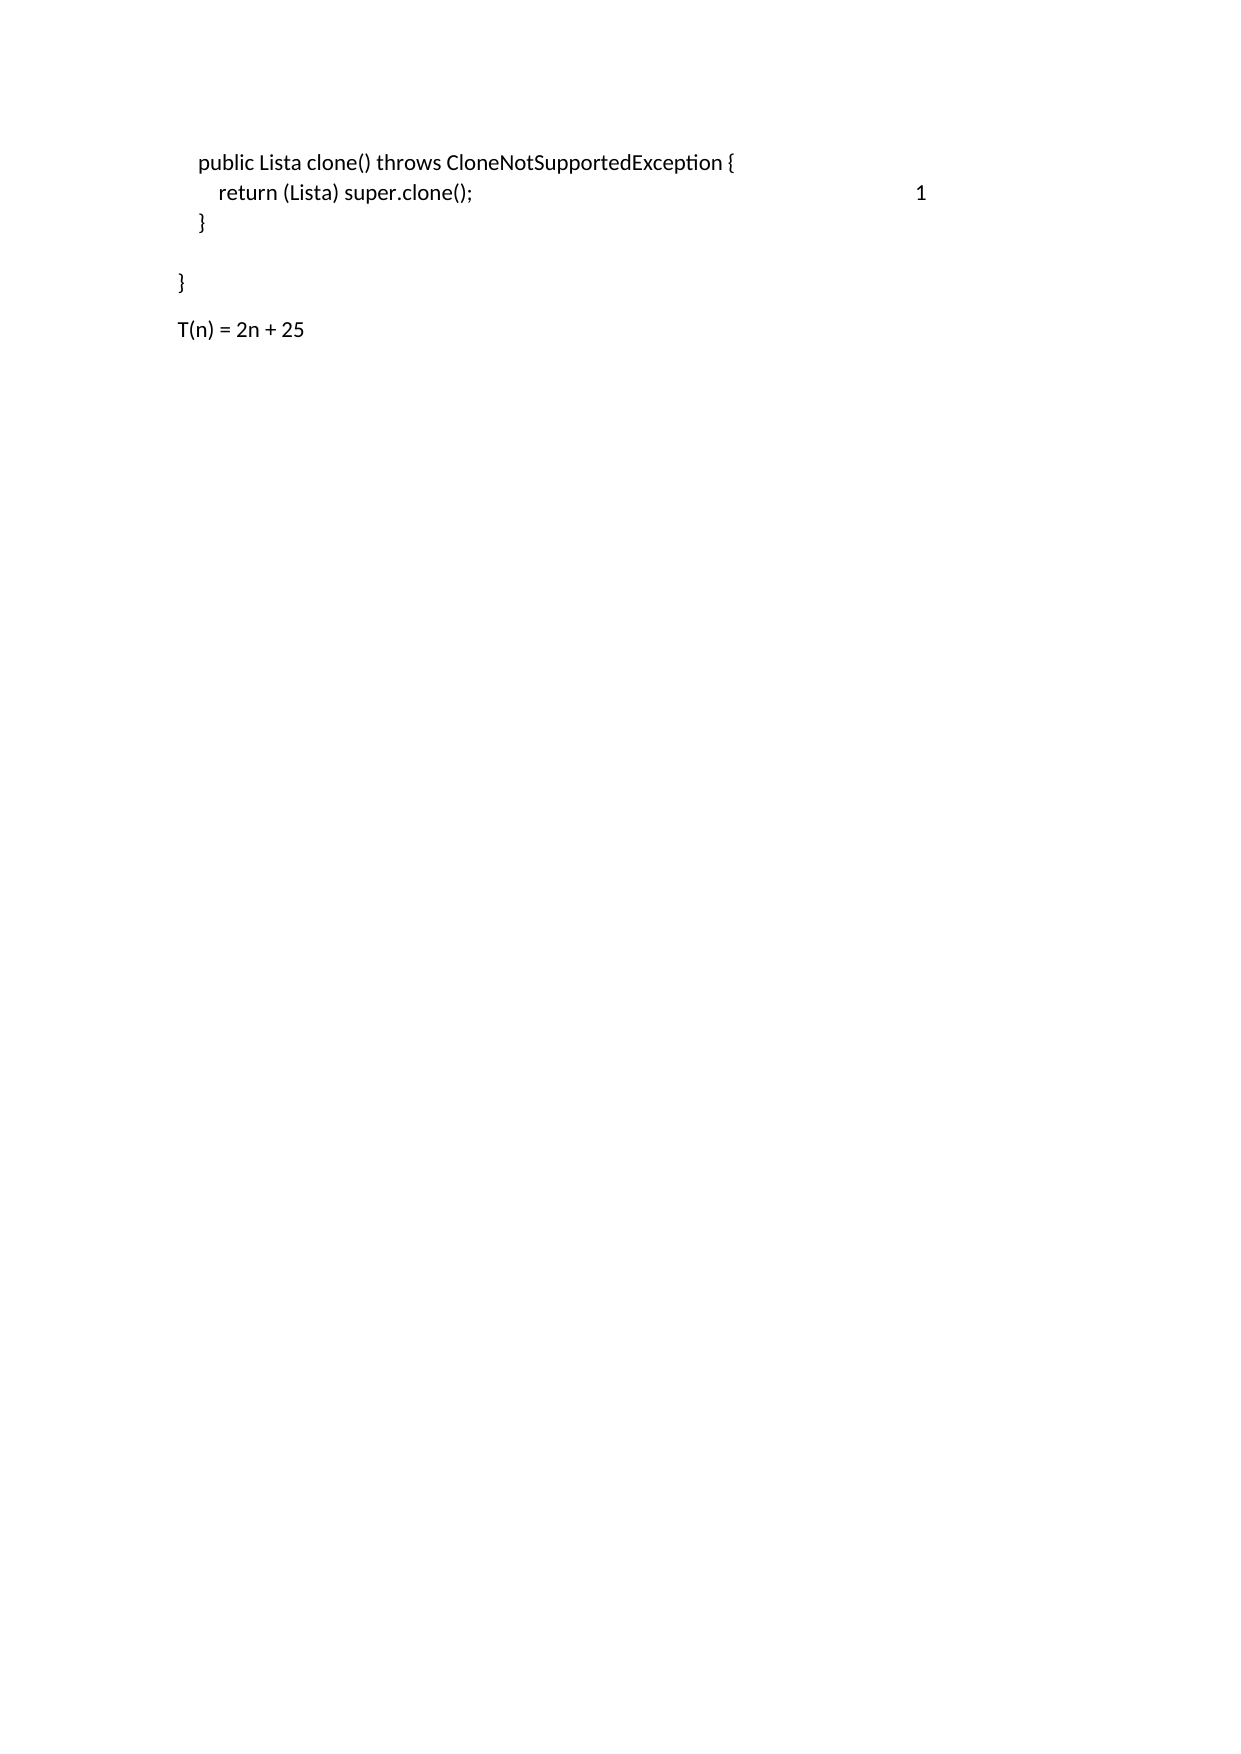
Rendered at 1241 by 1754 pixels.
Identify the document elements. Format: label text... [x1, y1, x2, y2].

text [177, 148, 1063, 296]
text T(n) = 2n + 25 [177, 315, 1063, 343]
